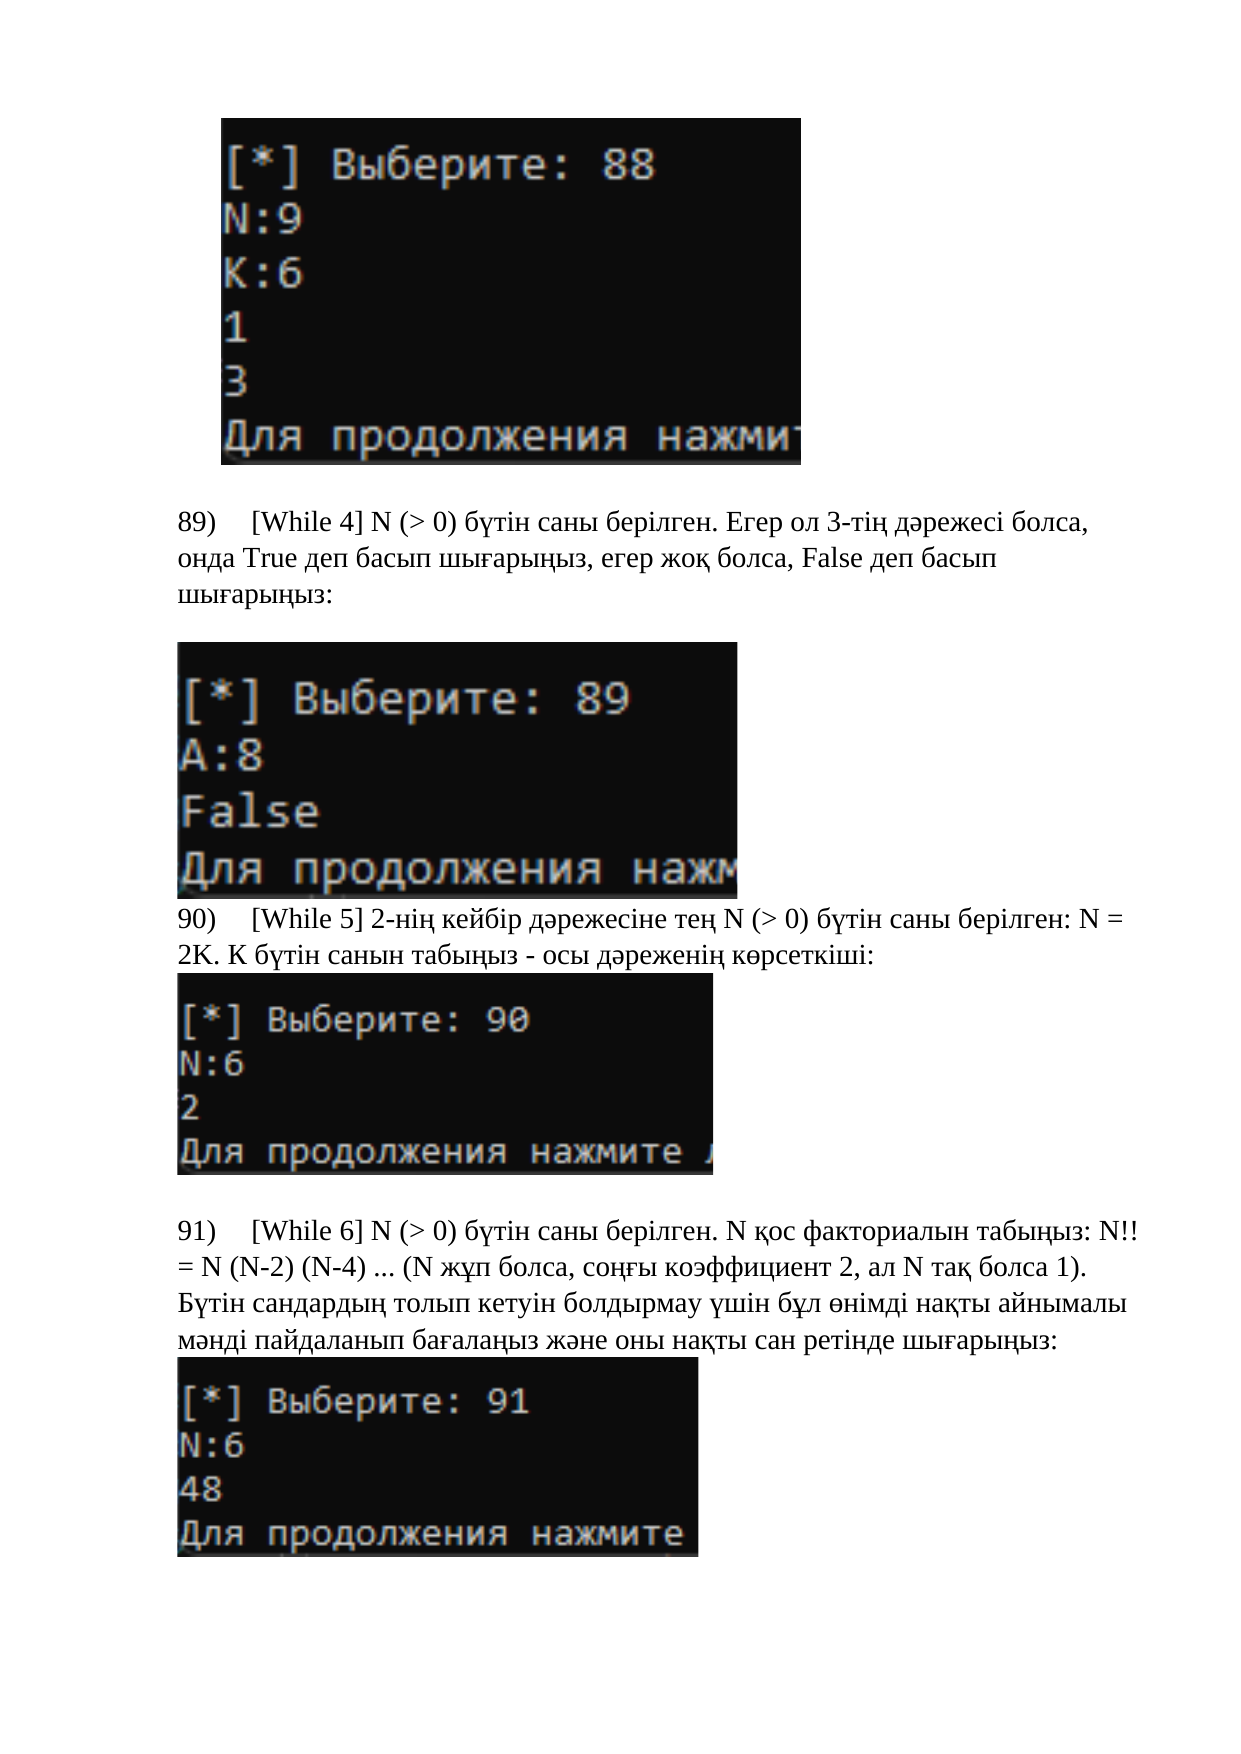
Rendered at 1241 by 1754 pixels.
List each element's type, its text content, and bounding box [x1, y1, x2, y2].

picture [177, 973, 714, 1175]
text 90) [While 5] 2-нің кейбір дәрежесіне тең N (> 0) бүтін саны берілген: N = 2K. К бүтін санын табыңыз - осы дәреженің көрсеткіші: [177, 901, 1152, 971]
picture [221, 118, 801, 465]
picture [177, 642, 738, 899]
text 91) [While 6] N (> 0) бүтін саны берілген. N қос факториалын табыңыз: N!! = N (N-2) (N-4) ... (N жұп болса, соңғы коэффициент 2, ал N тақ болса 1). Бүтін сандардың толып кетуін болдырмау үшін бұл өнімді нақты айнымалы мәнді пайдаланып бағалаңыз және оны нақты сан ретінде шығарыңыз: [177, 1213, 1152, 1355]
text 89) [While 4] N (> 0) бүтін саны берілген. Егер ол 3-тің дәрежесі болса, онда True деп басып шығарыңыз, егер жоқ болса, False деп басып шығарыңыз: [177, 504, 1152, 609]
picture [177, 1357, 699, 1557]
